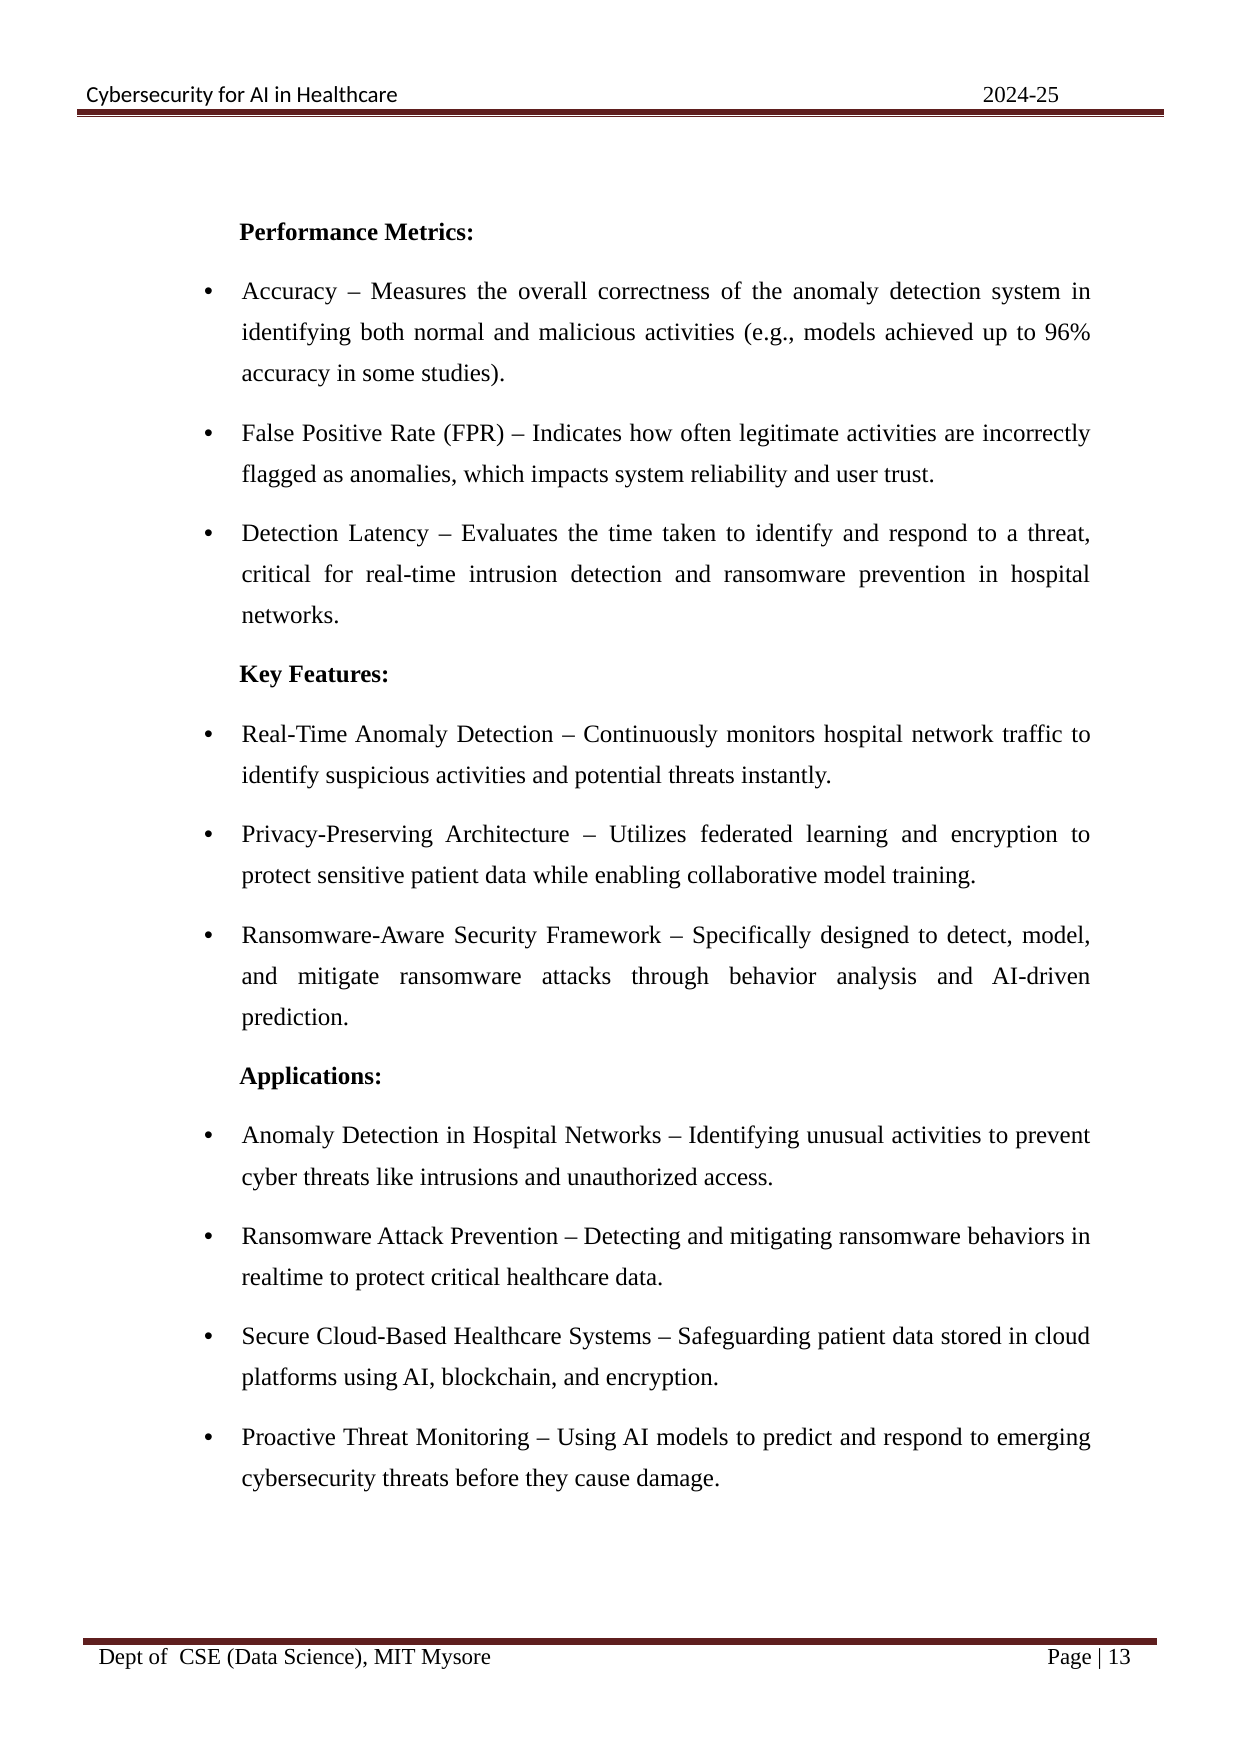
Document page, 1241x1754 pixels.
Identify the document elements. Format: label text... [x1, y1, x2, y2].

list Privacy-Preserving Architecture – Utilizes federated learning and encryption to protect sensitive patient data while enabling collaborative model training. [204, 819, 1091, 889]
list Accuracy – Measures the overall correctness of the anomaly detection system in identifying both normal and malicious activities (e.g., models achieved up to 96% accuracy in some studies). [204, 276, 1091, 387]
list Real-Time Anomaly Detection – Continuously monitors hospital network traffic to identify suspicious activities and potential threats instantly. [204, 719, 1091, 789]
list Detection Latency – Evaluates the time taken to identify and respond to a threat, critical for real-time intrusion detection and ransomware prevention in hospital networks. [204, 518, 1091, 629]
list Anomaly Detection in Hospital Networks – Identifying unusual activities to prevent cyber threats like intrusions and unauthorized access. [204, 1120, 1091, 1190]
list Ransomware-Aware Security Framework – Specifically designed to detect, model, and mitigate ransomware attacks through behavior analysis and AI-driven prediction. [204, 919, 1091, 1031]
text Performance Metrics: [239, 217, 1091, 245]
list Proactive Threat Monitoring – Using AI models to predict and respond to emerging cybersecurity threats before they cause damage. [204, 1422, 1091, 1492]
text Key Features: [239, 659, 1091, 688]
text Applications: [239, 1061, 1091, 1090]
list Ransomware Attack Prevention – Detecting and mitigating ransomware behaviors in realtime to protect critical healthcare data. [204, 1221, 1091, 1291]
list Secure Cloud-Based Healthcare Systems – Safeguarding patient data stored in cloud platforms using AI, blockchain, and encryption. [204, 1321, 1091, 1391]
list False Positive Rate (FPR) – Indicates how often legitimate activities are incorrectly flagged as anomalies, which impacts system reliability and user trust. [204, 417, 1091, 487]
